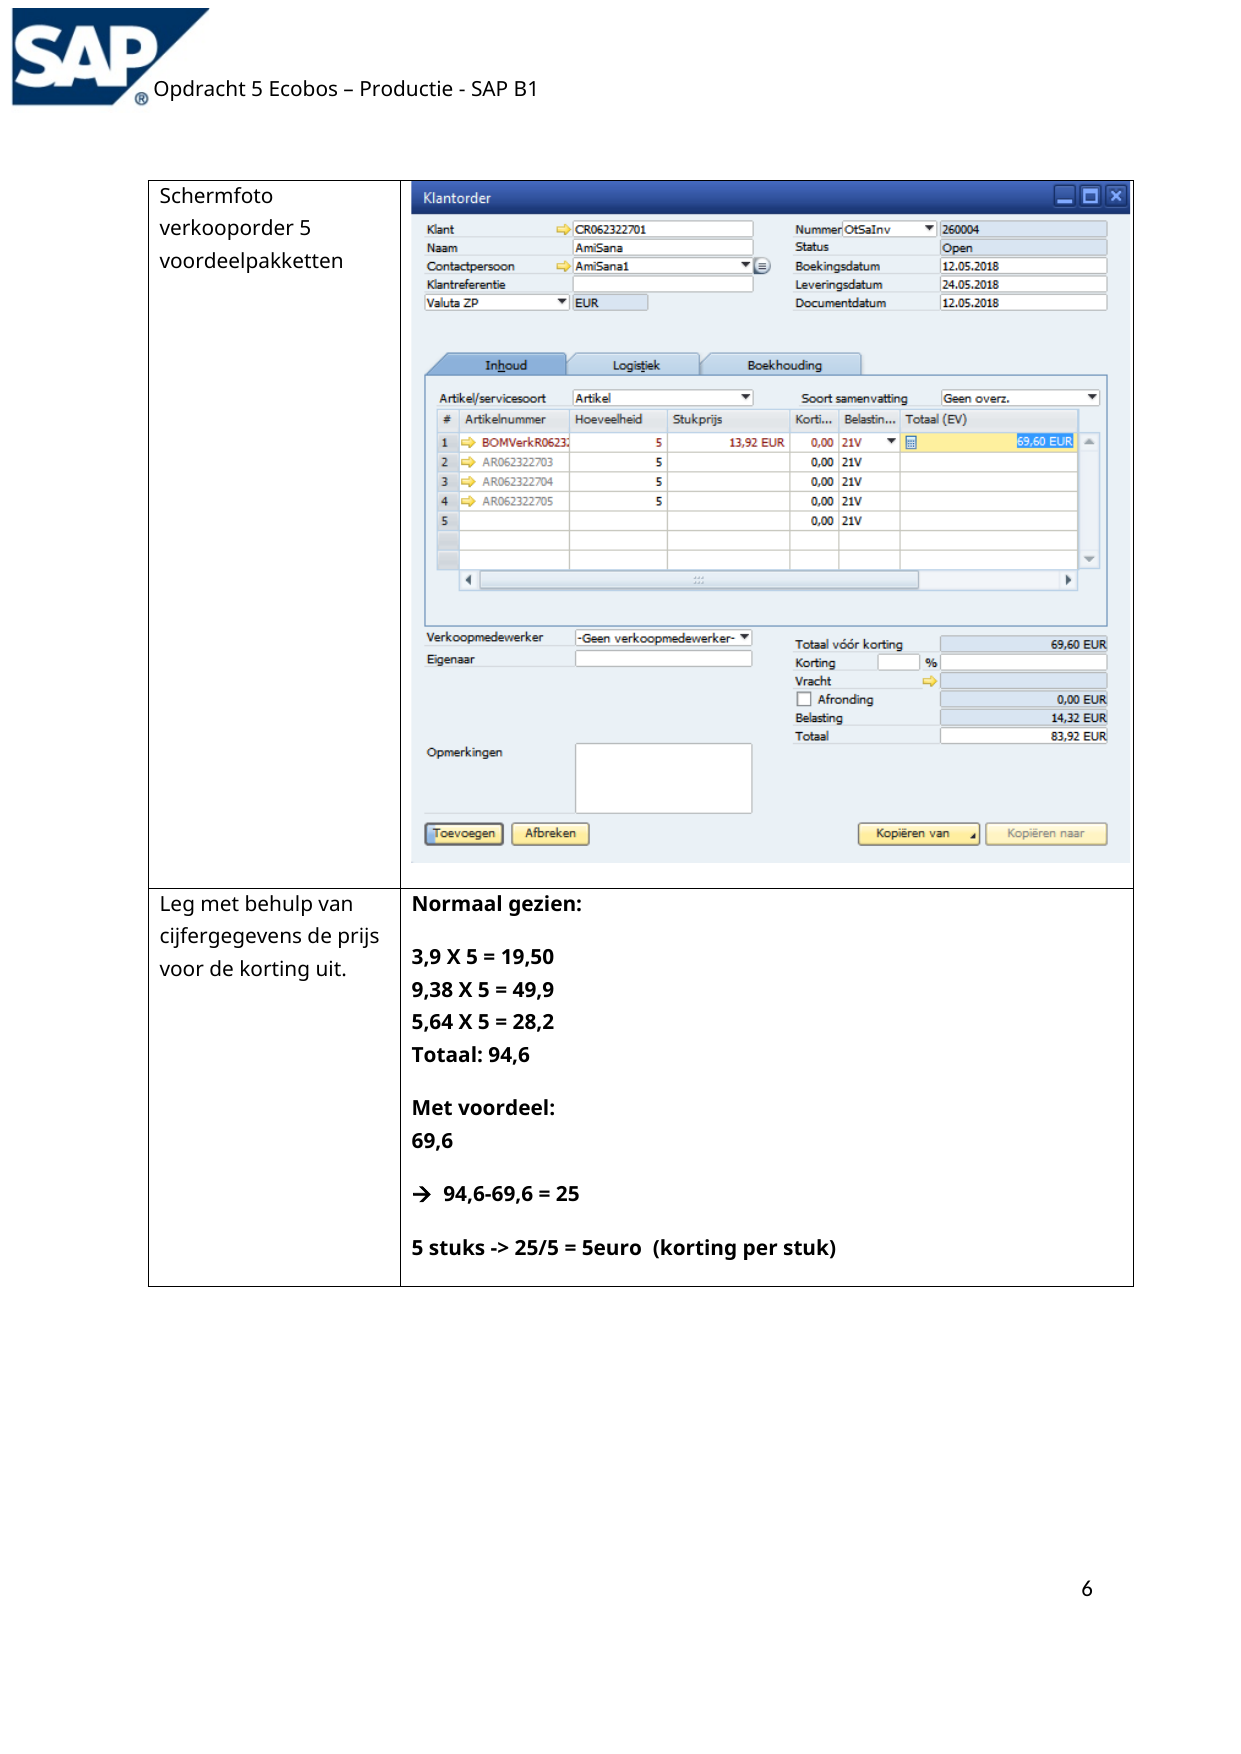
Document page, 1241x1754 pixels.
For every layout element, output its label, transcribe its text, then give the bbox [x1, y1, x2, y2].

picture [8, 8, 210, 113]
table_cell Leg met behulp van cijfergegevens de prijs voor de korting uit. [149, 889, 400, 1286]
table_cell Normaal gezien: 3,9 X 5 = 19,50 9,38 X 5 = 49,9 5,64 X 5 = 28,2 Totaal: 94,6 Met voordeel: 69,6 94,6-69,6 = 25 5 stuks -> 25/5 = 5euro (korting per stuk) [401, 889, 1133, 1286]
table_cell Schermfoto verkooporder 5 voordeelpakketten [149, 181, 400, 888]
table_cell [401, 181, 1133, 888]
picture [411, 181, 1131, 863]
